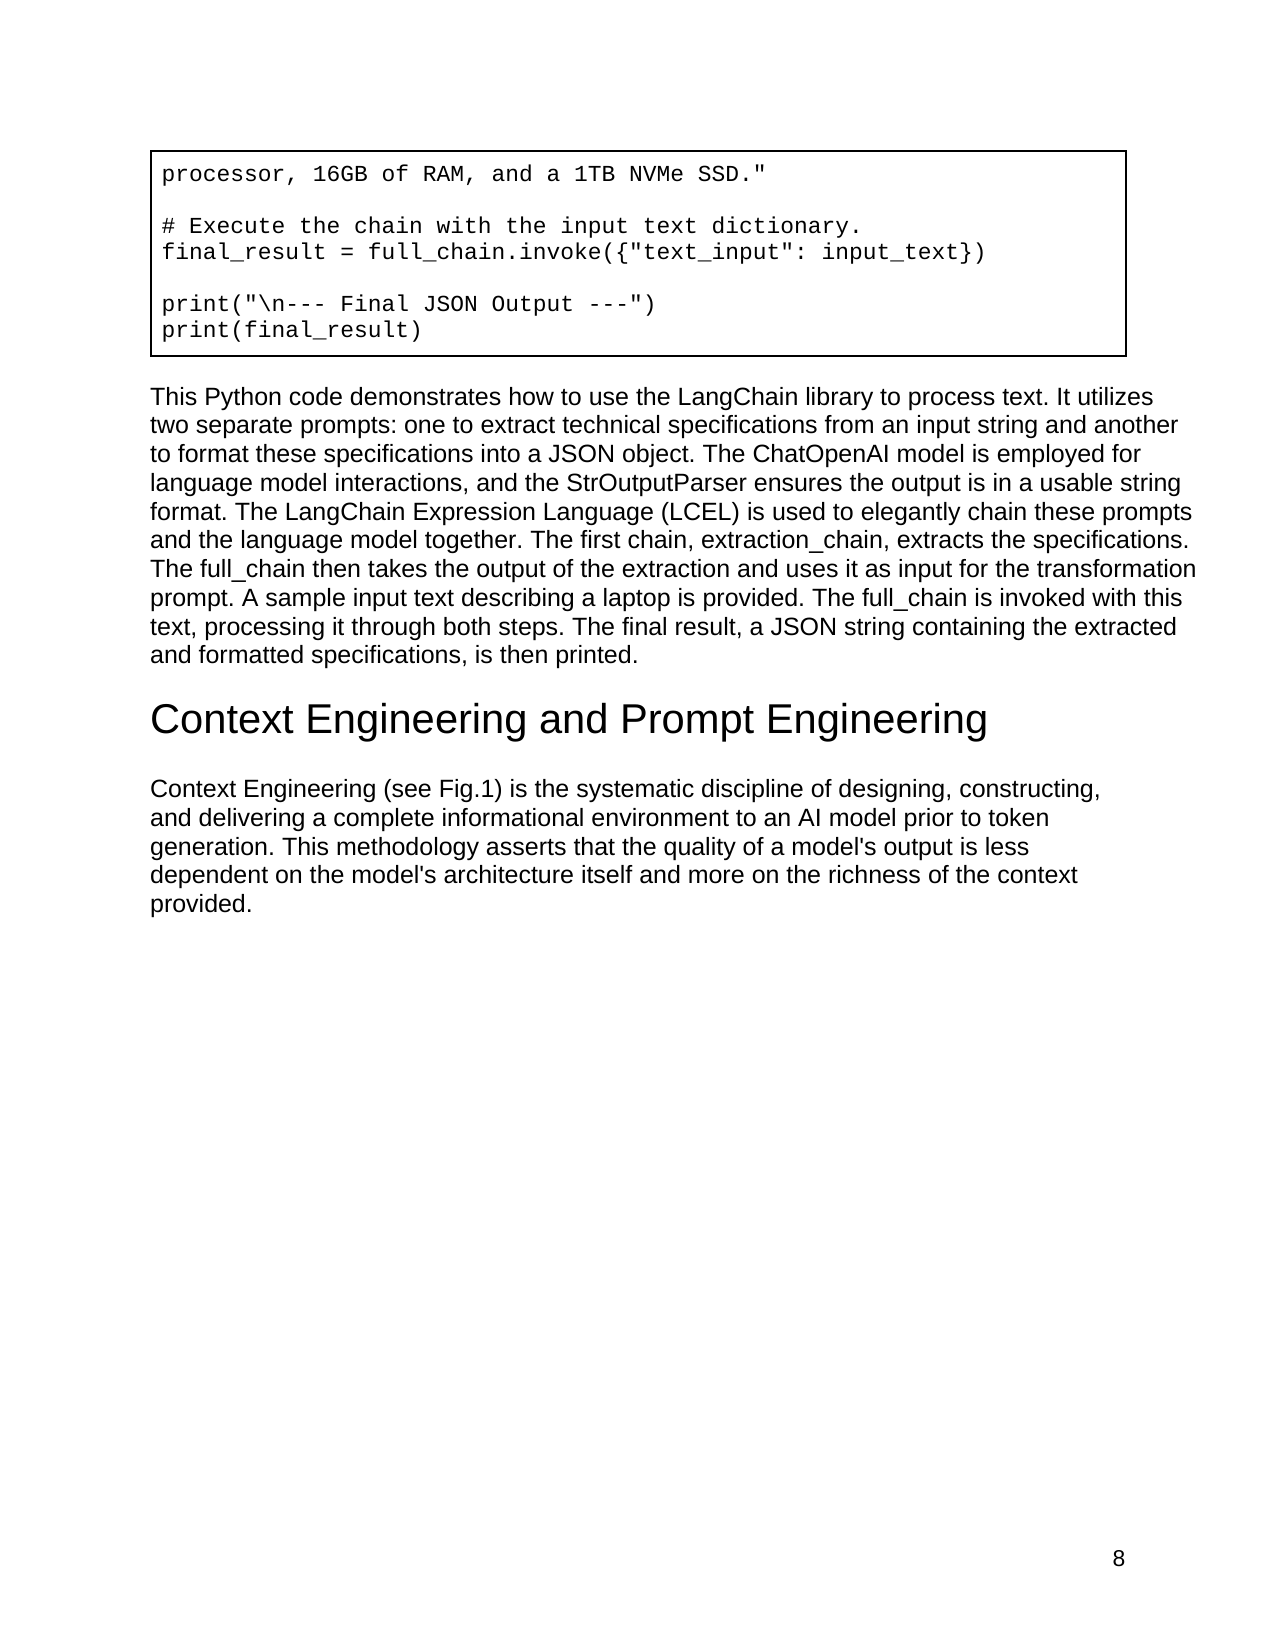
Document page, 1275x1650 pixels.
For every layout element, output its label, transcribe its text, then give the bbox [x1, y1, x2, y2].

text Context Engineering (see Fig.1) is the systematic discipline of designing, constructing, and delivering a complete informational environment to an AI model prior to token generation. This methodology asserts that the quality of a model's output is less dependent on the model's architecture itself and more on the richness of the context provided. [150, 774, 1125, 918]
subtitle Context Engineering and Prompt Engineering [150, 694, 1200, 742]
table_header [152, 152, 1125, 354]
text This Python code demonstrates how to use the LangChain library to process text. It utilizes two separate prompts: one to extract technical specifications from an input string and another to format these specifications into a JSON object. The ChatOpenAI model is employed for language model interactions, and the StrOutputParser ensures the output is in a usable string format. The LangChain Expression Language (LCEL) is used to elegantly chain these prompts and the language model together. The first chain, extraction_chain, extracts the specifications. The full_chain then takes the output of the extraction and uses it as input for the transformation prompt. A sample input text describing a laptop is provided. The full_chain is invoked with this text, processing it through both steps. The final result, a JSON string containing the extracted and formatted specifications, is then printed. [150, 382, 1200, 669]
